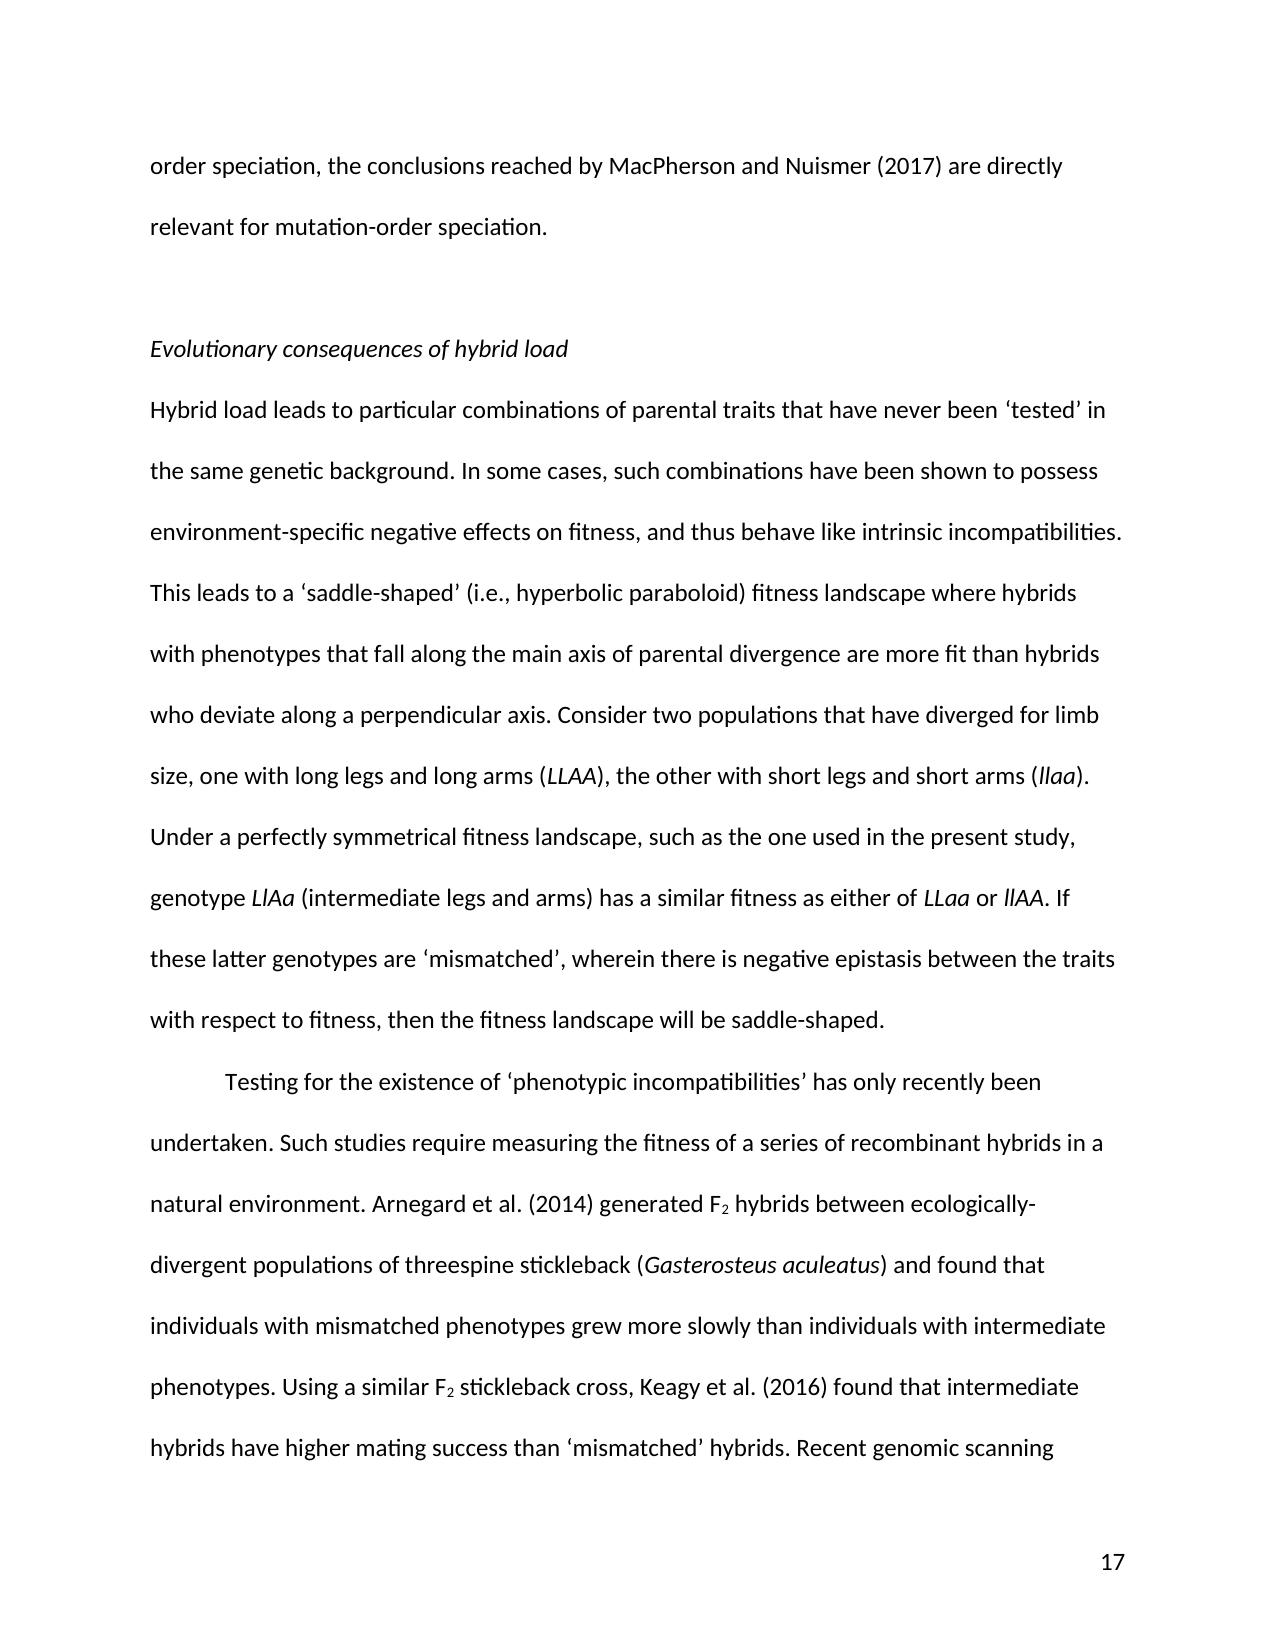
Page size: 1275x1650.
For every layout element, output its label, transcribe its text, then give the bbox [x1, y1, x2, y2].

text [150, 1066, 1125, 1462]
text Evolutionary consequences of hybrid load Hybrid load leads to particular combinations of parental traits that have never been ‘tested’ in the same genetic background. In some cases, such combinations have been shown to possess environment-specific negative effects on fitness, and thus behave like intrinsic incompatibilities. This leads to a ‘saddle-shaped’ (i.e., hyperbolic paraboloid) fitness landscape where hybrids with phenotypes that fall along the main axis of parental divergence are more fit than hybrids who deviate along a perpendicular axis. Consider two populations that have diverged for limb size, one with long legs and long arms (LLAA), the other with short legs and short arms (llaa). Under a perfectly symmetrical fitness landscape, such as the one used in the present study, genotype LlAa (intermediate legs and arms) has a similar fitness as either of LLaa or llAA. If these latter genotypes are ‘mismatched’, wherein there is negative epistasis between the traits with respect to fitness, then the fitness landscape will be saddle-shaped. [150, 333, 1125, 1035]
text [150, 150, 1125, 242]
